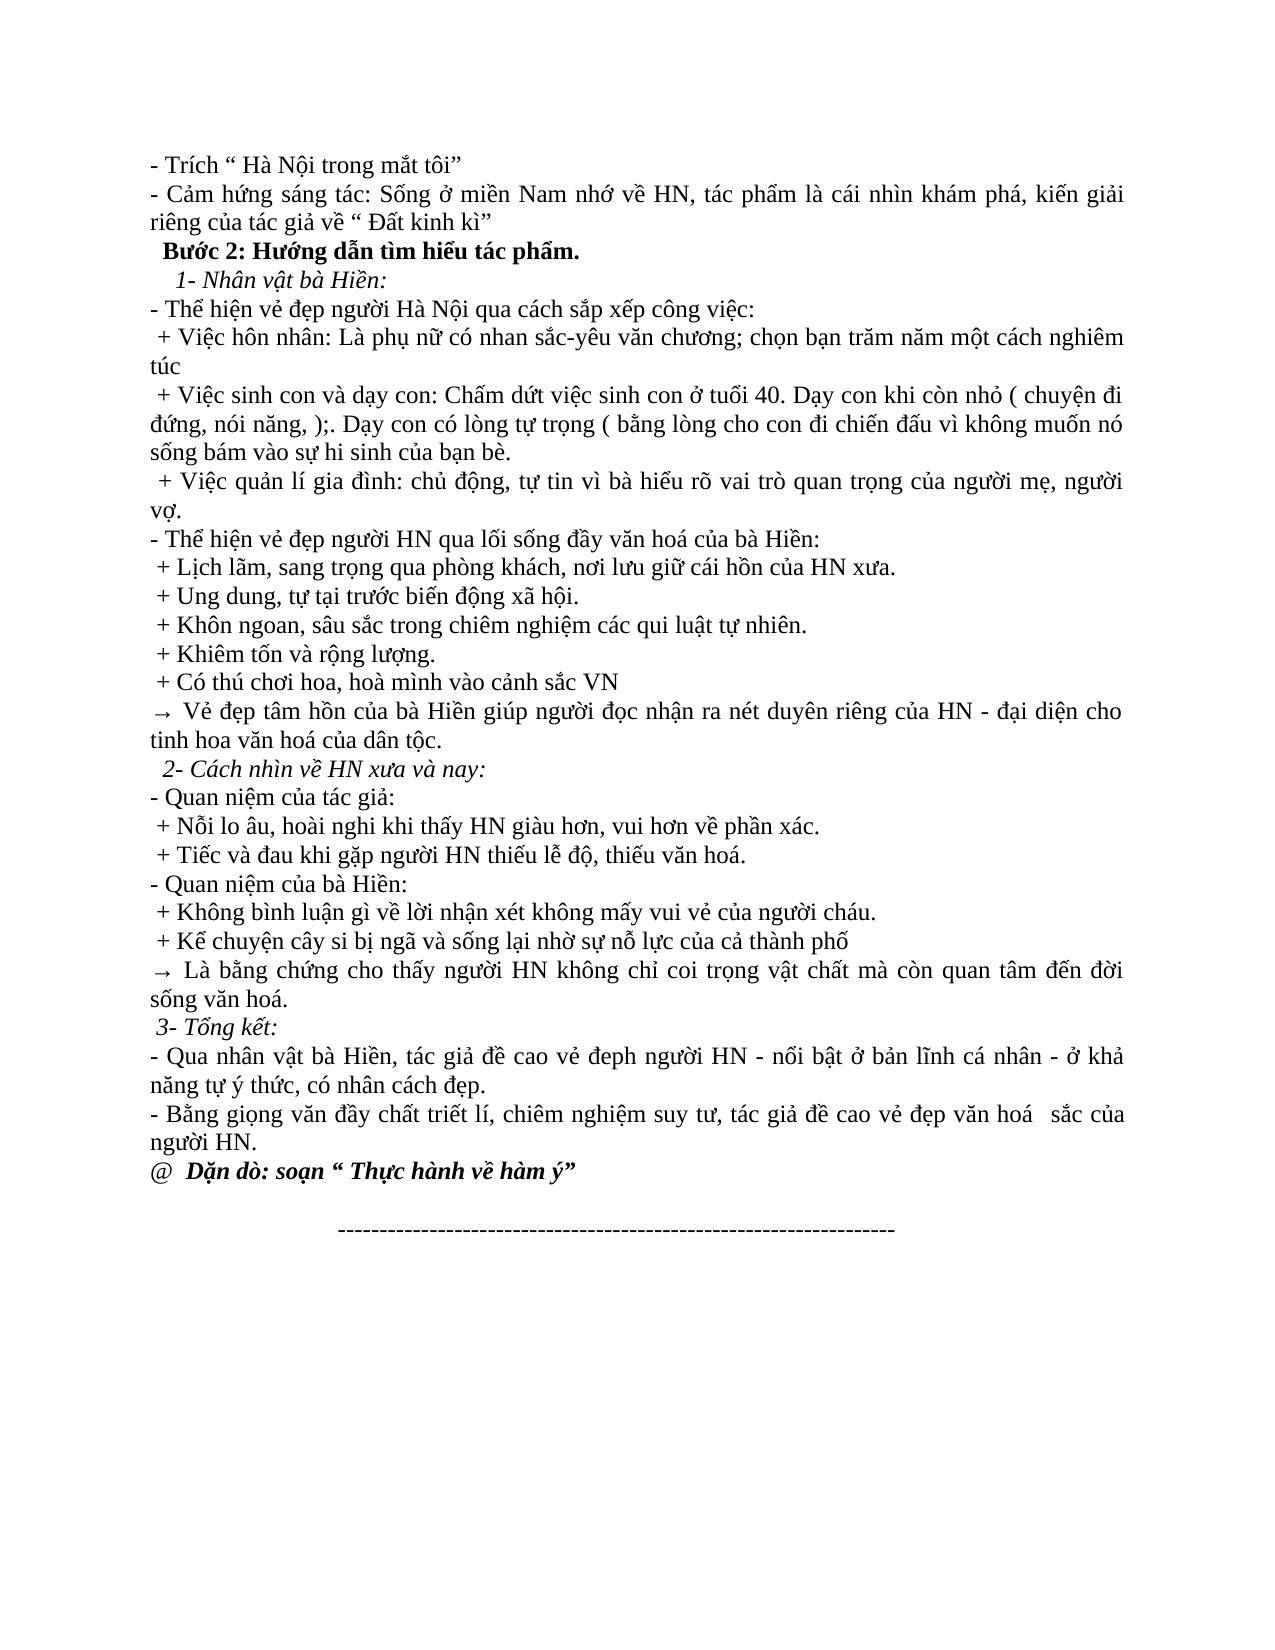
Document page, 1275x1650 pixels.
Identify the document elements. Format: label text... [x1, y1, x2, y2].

text - Qua nhân vật bà Hiền, tác giả đề cao vẻ đeph người HN - nổi bật ở bản lĩnh cá nhân - ở khả năng tự ý thức, có nhân cách đẹp. [150, 1041, 1125, 1099]
text + Tiếc và đau khi gặp người HN thiếu lễ độ, thiếu văn hoá. [150, 840, 1125, 869]
text → Là bằng chứng cho thấy người HN không chỉ coi trọng vật chất mà còn quan tâm đến đời sống văn hoá. [150, 955, 1125, 1012]
text + Có thú chơi hoa, hoà mình vào cảnh sắc VN [150, 667, 1125, 696]
text - Bằng giọng văn đầy chất triết lí, chiêm nghiệm suy tư, tác giả đề cao vẻ đẹp văn hoá sắc của người HN. [150, 1099, 1125, 1156]
text → Vẻ đẹp tâm hồn của bà Hiền giúp người đọc nhận ra nét duyên riêng của HN - đại diện cho tinh hoa văn hoá của dân tộc. [150, 696, 1125, 754]
text - Trích “ Hà Nội trong mắt tôi” [150, 150, 1125, 179]
text @ Dặn dò: soạn “ Thực hành về hàm ý” [150, 1156, 1125, 1185]
text + Nỗi lo âu, hoài nghi khi thấy HN giàu hơn, vui hơn về phần xác. [150, 811, 1125, 840]
text + Khôn ngoan, sâu sắc trong chiêm nghiệm các qui luật tự nhiên. [150, 610, 1125, 639]
text + Ung dung, tự tại trước biến động xã hội. [150, 581, 1125, 610]
text - Cảm hứng sáng tác: Sống ở miền nhớ về HN, tác phẩm là cái nhìn khám phá, kiến giải riêng của tác giả về “ Đất kinh kì” [150, 179, 1125, 236]
text + Lịch lãm, sang trọng qua phòng khách, nơi lưu giữ cái hồn của HN xưa. [150, 552, 1125, 581]
text + Việc hôn nhân: Là phụ nữ có nhan sắc-yêu văn chương; chọn bạn trăm năm một cách nghiêm túc [150, 322, 1125, 380]
text - Thể hiện vẻ đẹp người HN qua lối sống đầy văn hoá của bà Hiền: [150, 524, 1125, 552]
text + Không bình luận gì về lời nhận xét không mấy vui vẻ của người cháu. [150, 897, 1125, 926]
text + Việc sinh con và dạy con: Chấm dứt việc sinh con ở tuổi 40. Dạy con khi còn nhỏ ( chuyện đi đứng, nói năng, );. Dạy con có lòng tự trọng ( bằng lòng cho con đi chiến đấu vì không muốn nó sống bám vào sự hi sinh của bạn bè. [150, 380, 1125, 466]
text 2- Cách nhìn về HN xưa và nay: [150, 754, 1125, 782]
text - Quan niệm của tác giả: [150, 782, 1125, 811]
text 1- Nhân vật bà Hiền: [150, 265, 1125, 294]
text ------------------------------------------------------------------- [150, 1214, 1125, 1242]
text Bước 2: Hướng dẫn tìm hiểu tác phẩm. [150, 236, 1125, 265]
text + Việc quản lí gia đình: chủ động, tự tin vì bà hiểu rõ vai trò quan trọng của người mẹ, người vợ. [150, 466, 1125, 524]
text 3- Tổng kết: [150, 1012, 1125, 1041]
text + Kể chuyện cây si bị ngã và sống lại nhờ sự nỗ lực của cả thành phố [150, 926, 1125, 955]
text - Quan niệm của bà Hiền: [150, 869, 1125, 897]
text + Khiêm tốn và rộng lượng. [150, 639, 1125, 667]
text - Thể hiện vẻ đẹp người Hà Nội qua cách sắp xếp công việc: [150, 294, 1125, 322]
